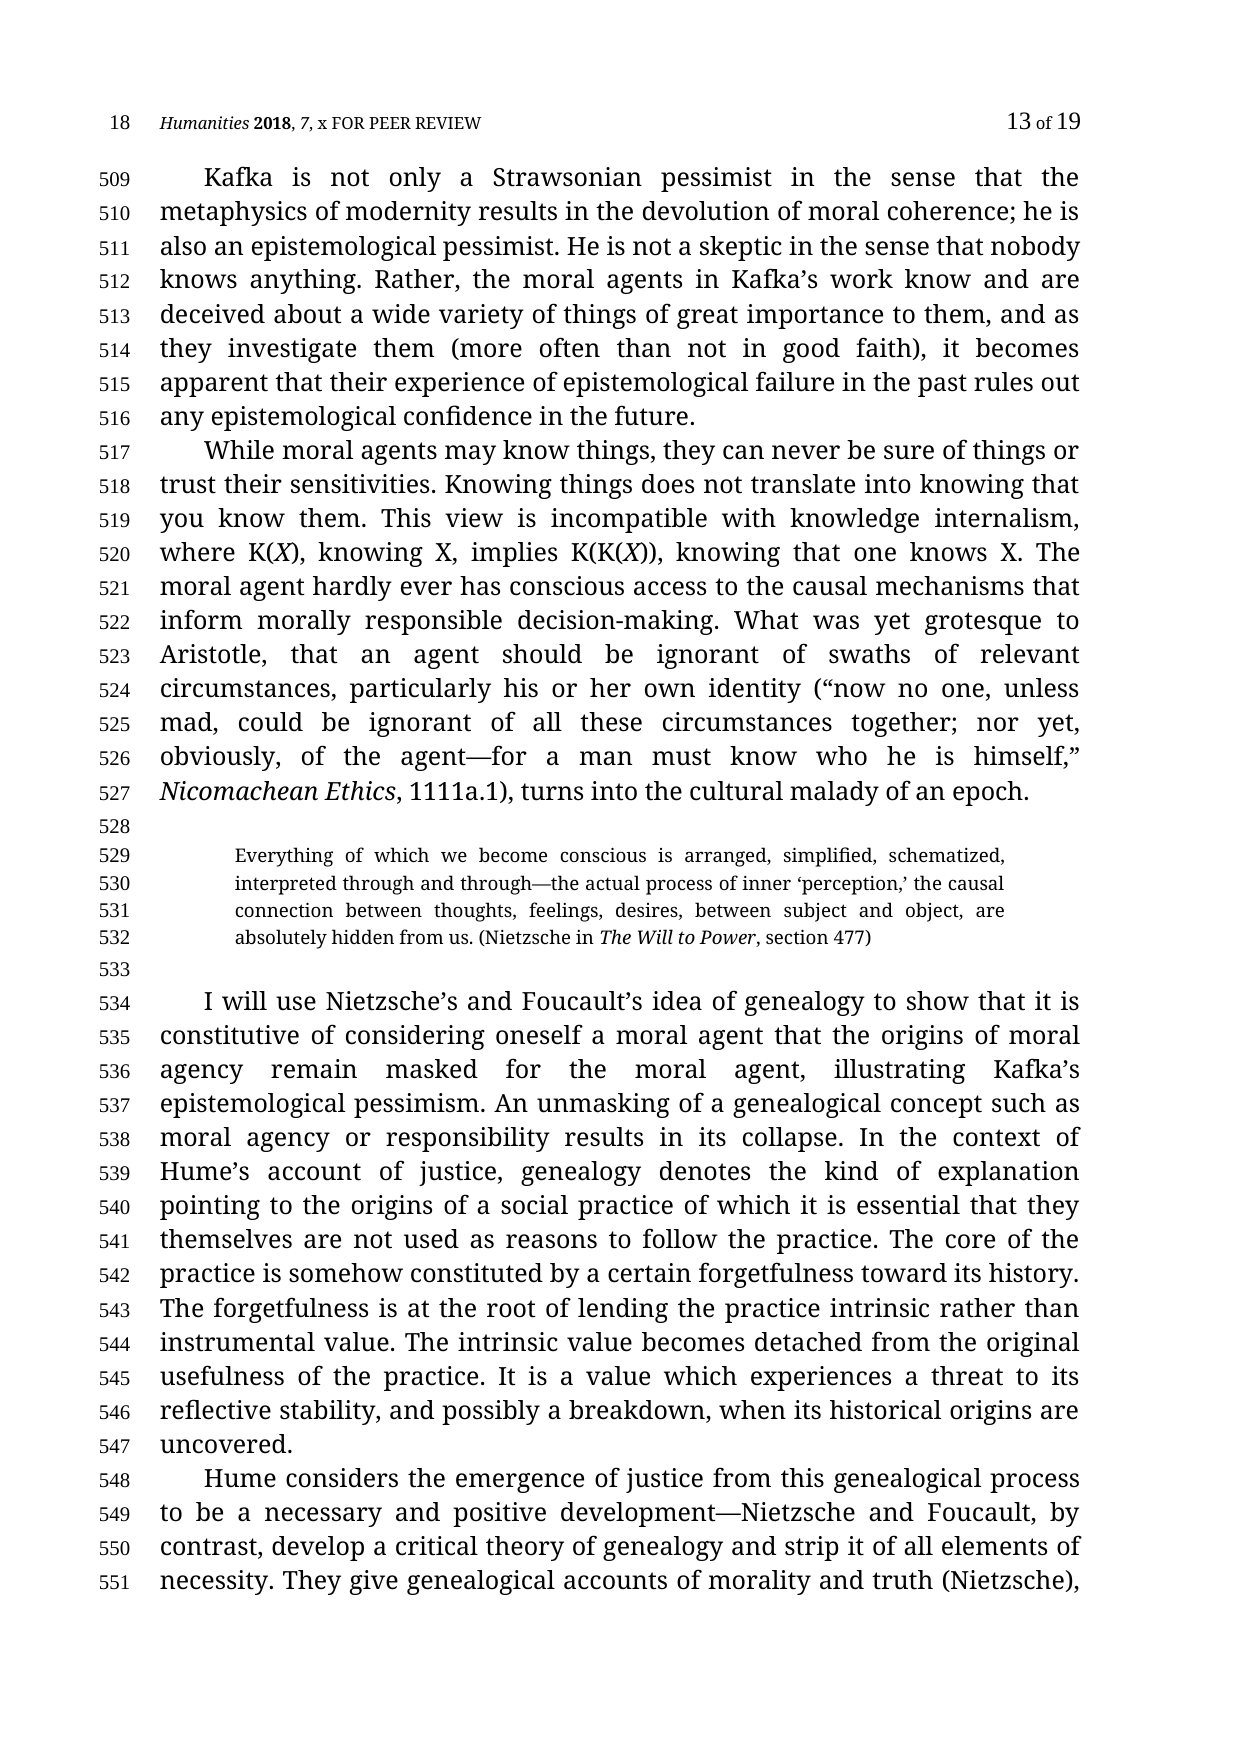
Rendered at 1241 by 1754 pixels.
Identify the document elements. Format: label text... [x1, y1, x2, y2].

text I will use Nietzsche’s and Foucault’s idea of genealogy to show that it is constitutive of considering oneself a moral agent that the origins of moral agency remain masked for the moral agent, illustrating Kafka’s epistemological pessimism. An unmasking of a genealogical concept such as moral agency or responsibility results in its collapse. In the context of Hume’s account of justice, genealogy denotes the kind of explanation pointing to the origins of a social practice of which it is essential that they themselves are not used as reasons to follow the practice. The core of the practice is somehow constituted by a certain forgetfulness toward its history. The forgetfulness is at the root of lending the practice intrinsic rather than instrumental value. The intrinsic value becomes detached from the original usefulness of the practice. It is a value which experiences a threat to its reflective stability, and possibly a breakdown, when its historical origins are uncovered. [159, 984, 1081, 1461]
text Everything of which we become conscious is arranged, simplified, schematized, interpreted through and through—the actual process of inner ‘perception,’ the causal connection between thoughts, feelings, desires, between subject and object, are absolutely hidden from us. (Nietzsche in The Will to Power, section 477) [234, 841, 1006, 949]
